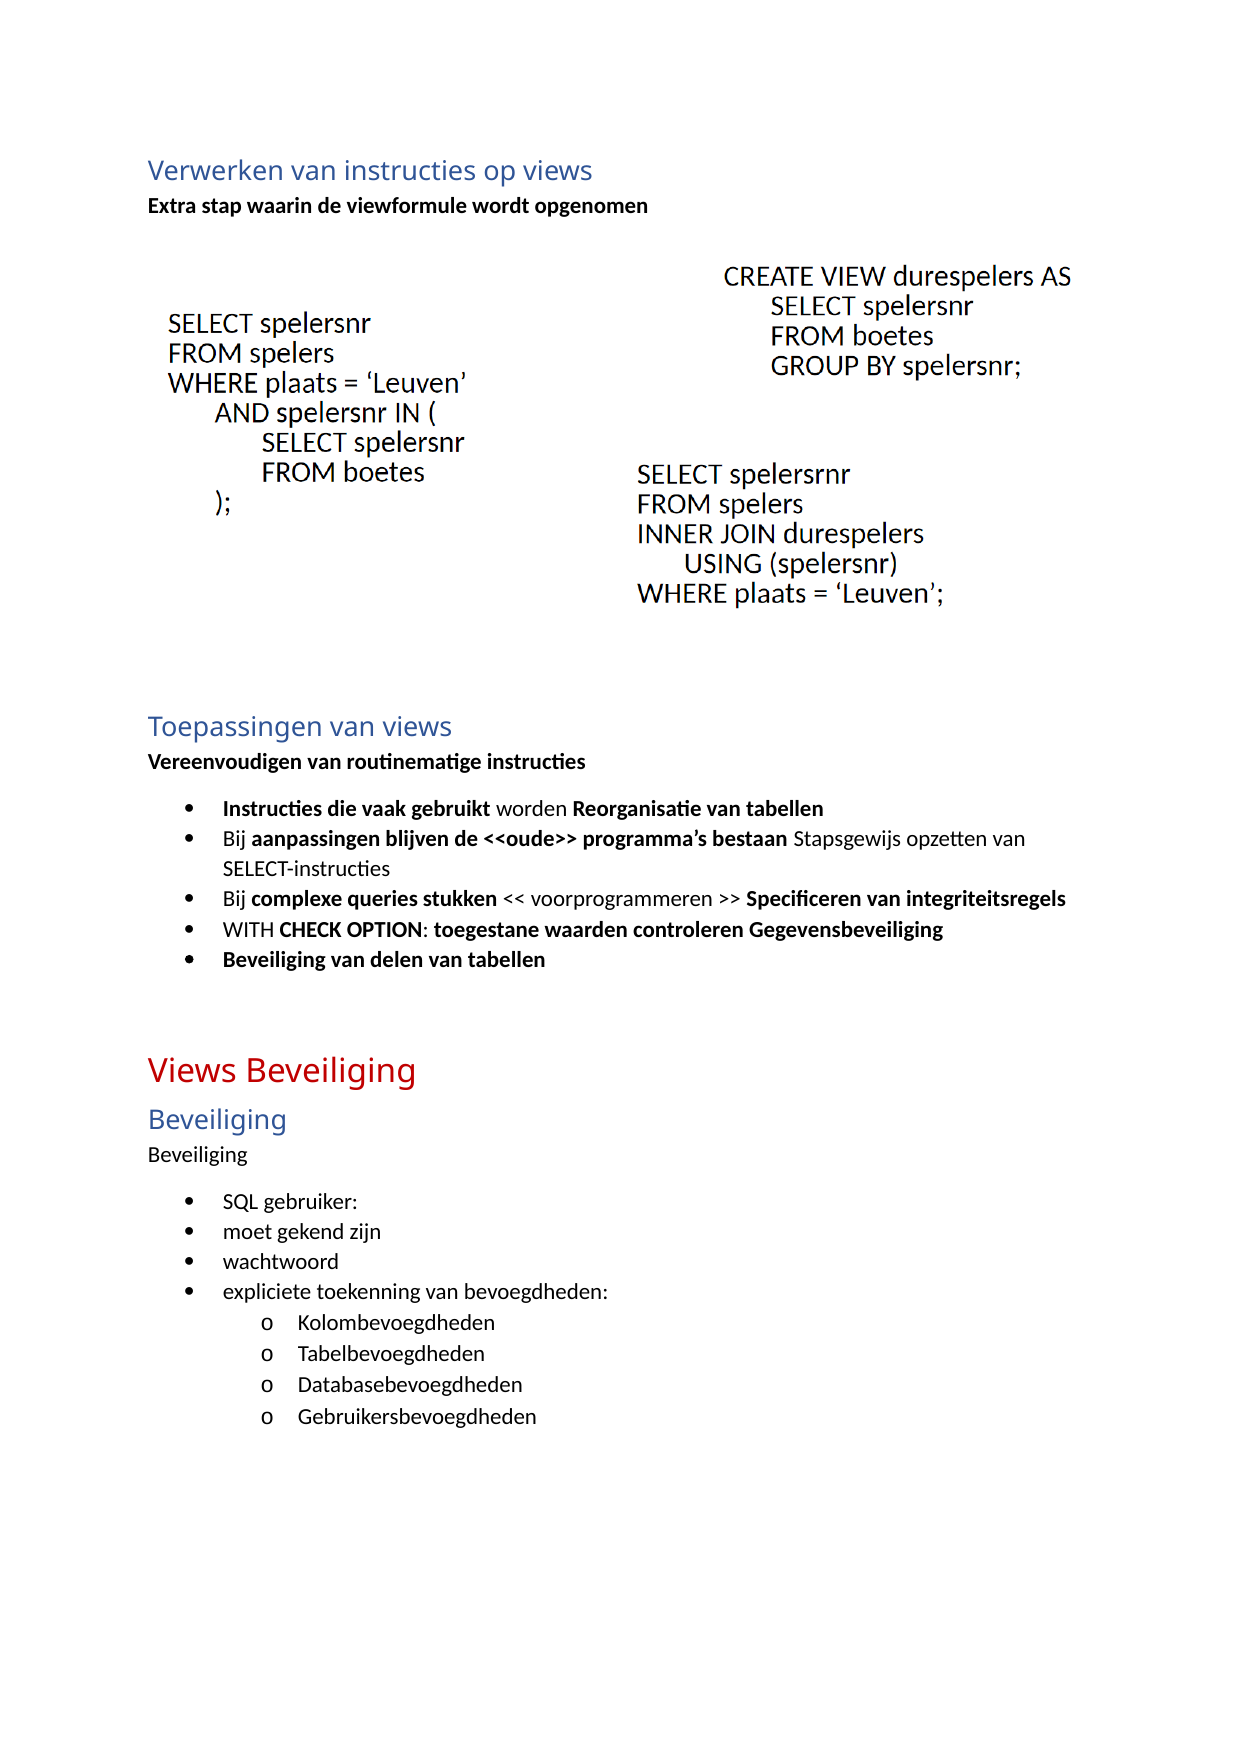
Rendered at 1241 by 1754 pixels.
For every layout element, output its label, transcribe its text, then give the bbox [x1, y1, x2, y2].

list Bij aanpassingen blijven de <<oude>> programma’s bestaan Stapsgewijs opzetten van SELECT-instructies [185, 824, 1093, 882]
list Tabelbevoegdheden [260, 1339, 1093, 1368]
list WITH CHECK OPTION: toegestane waarden controleren Gegevensbeveiliging [185, 915, 1093, 943]
text Extra stap waarin de viewformule wordt opgenomen [148, 192, 1093, 219]
subtitle Beveiliging [148, 1100, 1093, 1137]
list expliciete toekenning van bevoegdheden: [185, 1277, 1093, 1305]
list SQL gebruiker: [185, 1187, 1093, 1215]
list Beveiliging van delen van tabellen [185, 945, 1093, 973]
picture [147, 239, 1093, 623]
text Beveiliging [148, 1140, 1093, 1168]
list Kolombevoegdheden [260, 1308, 1093, 1337]
subtitle Views Beveiliging [148, 1047, 1093, 1092]
list Instructies die vaak gebruikt worden Reorganisatie van tabellen [185, 794, 1093, 822]
list moet gekend zijn [185, 1217, 1093, 1245]
list Gebruikersbevoegdheden [260, 1402, 1093, 1431]
list Databasebevoegdheden [260, 1371, 1093, 1400]
list Bij complexe queries stukken << voorprogrammeren >> Specificeren van integriteitsregels [185, 884, 1093, 912]
subtitle Toepassingen van views [148, 707, 1093, 744]
subtitle Verwerken van instructies op views [148, 152, 1093, 189]
list wachtwoord [185, 1247, 1093, 1275]
text Vereenvoudigen van routinematige instructies [148, 747, 1093, 775]
